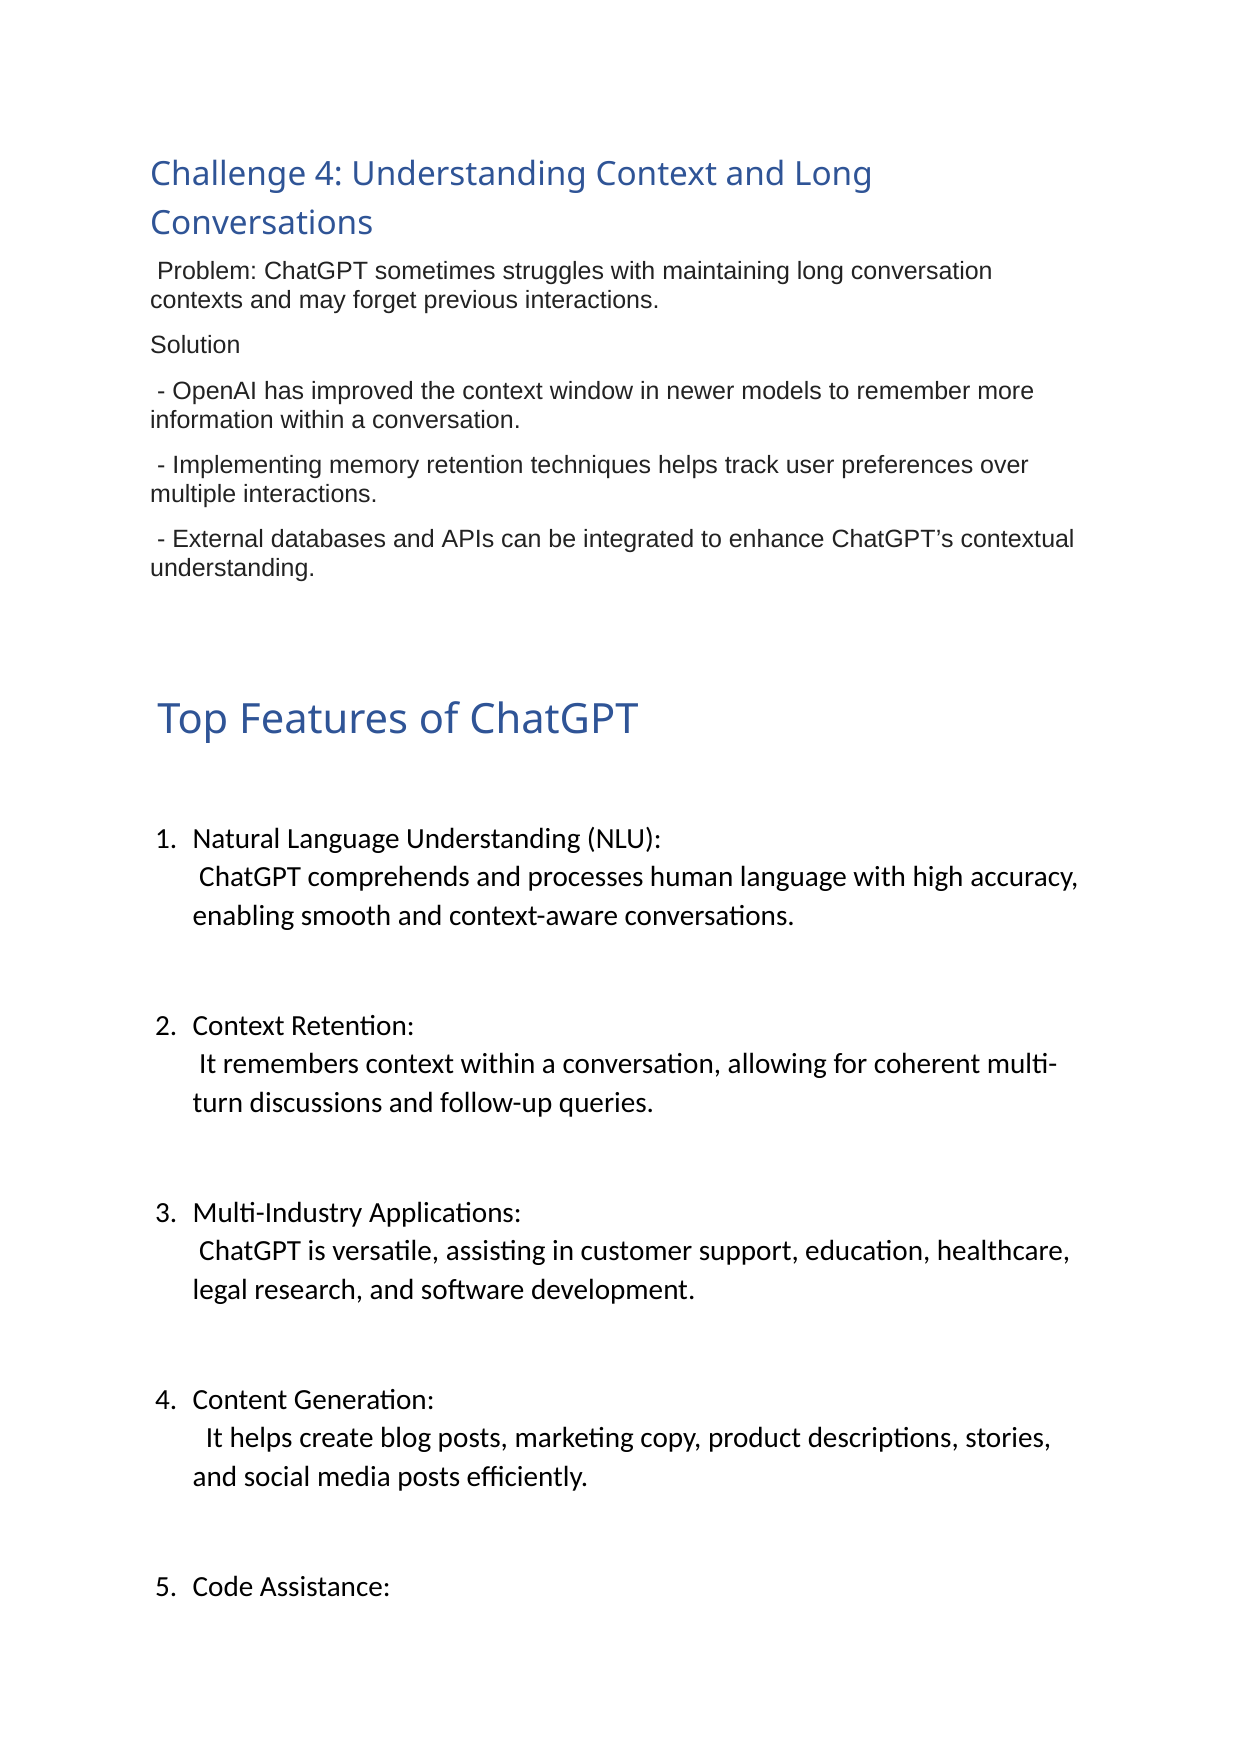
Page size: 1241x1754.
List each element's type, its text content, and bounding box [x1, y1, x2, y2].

list Multi-Industry Applications: [155, 1194, 1090, 1230]
list It helps create blog posts, marketing copy, product descriptions, stories, and social media posts efficiently. [192, 1419, 1090, 1494]
text Top Features of ChatGPT [150, 689, 1090, 746]
text - External databases and APIs can be integrated to enhance ChatGPT’s contextual understanding. [150, 524, 1090, 582]
list Code Assistance: [155, 1568, 1090, 1604]
text - Implementing memory retention techniques helps track user preferences over multiple interactions. [150, 450, 1090, 507]
list Content Generation: [155, 1381, 1090, 1417]
list Natural Language Understanding (NLU): [155, 820, 1090, 856]
list Context Retention: [155, 1007, 1090, 1043]
list ChatGPT is versatile, assisting in customer support, education, healthcare, legal research, and software development. [192, 1232, 1090, 1307]
text - OpenAI has improved the context window in newer models to remember more information within a conversation. [150, 376, 1090, 433]
text Problem: ChatGPT sometimes struggles with maintaining long conversation contexts and may forget previous interactions. [150, 256, 1090, 314]
list ChatGPT comprehends and processes human language with high accuracy, enabling smooth and context-aware conversations. [192, 858, 1090, 932]
list It remembers context within a conversation, allowing for coherent multi-turn discussions and follow-up queries. [192, 1045, 1090, 1119]
text Solution [150, 330, 1090, 359]
subtitle Challenge 4: Understanding Context and Long Conversations [150, 150, 1090, 244]
